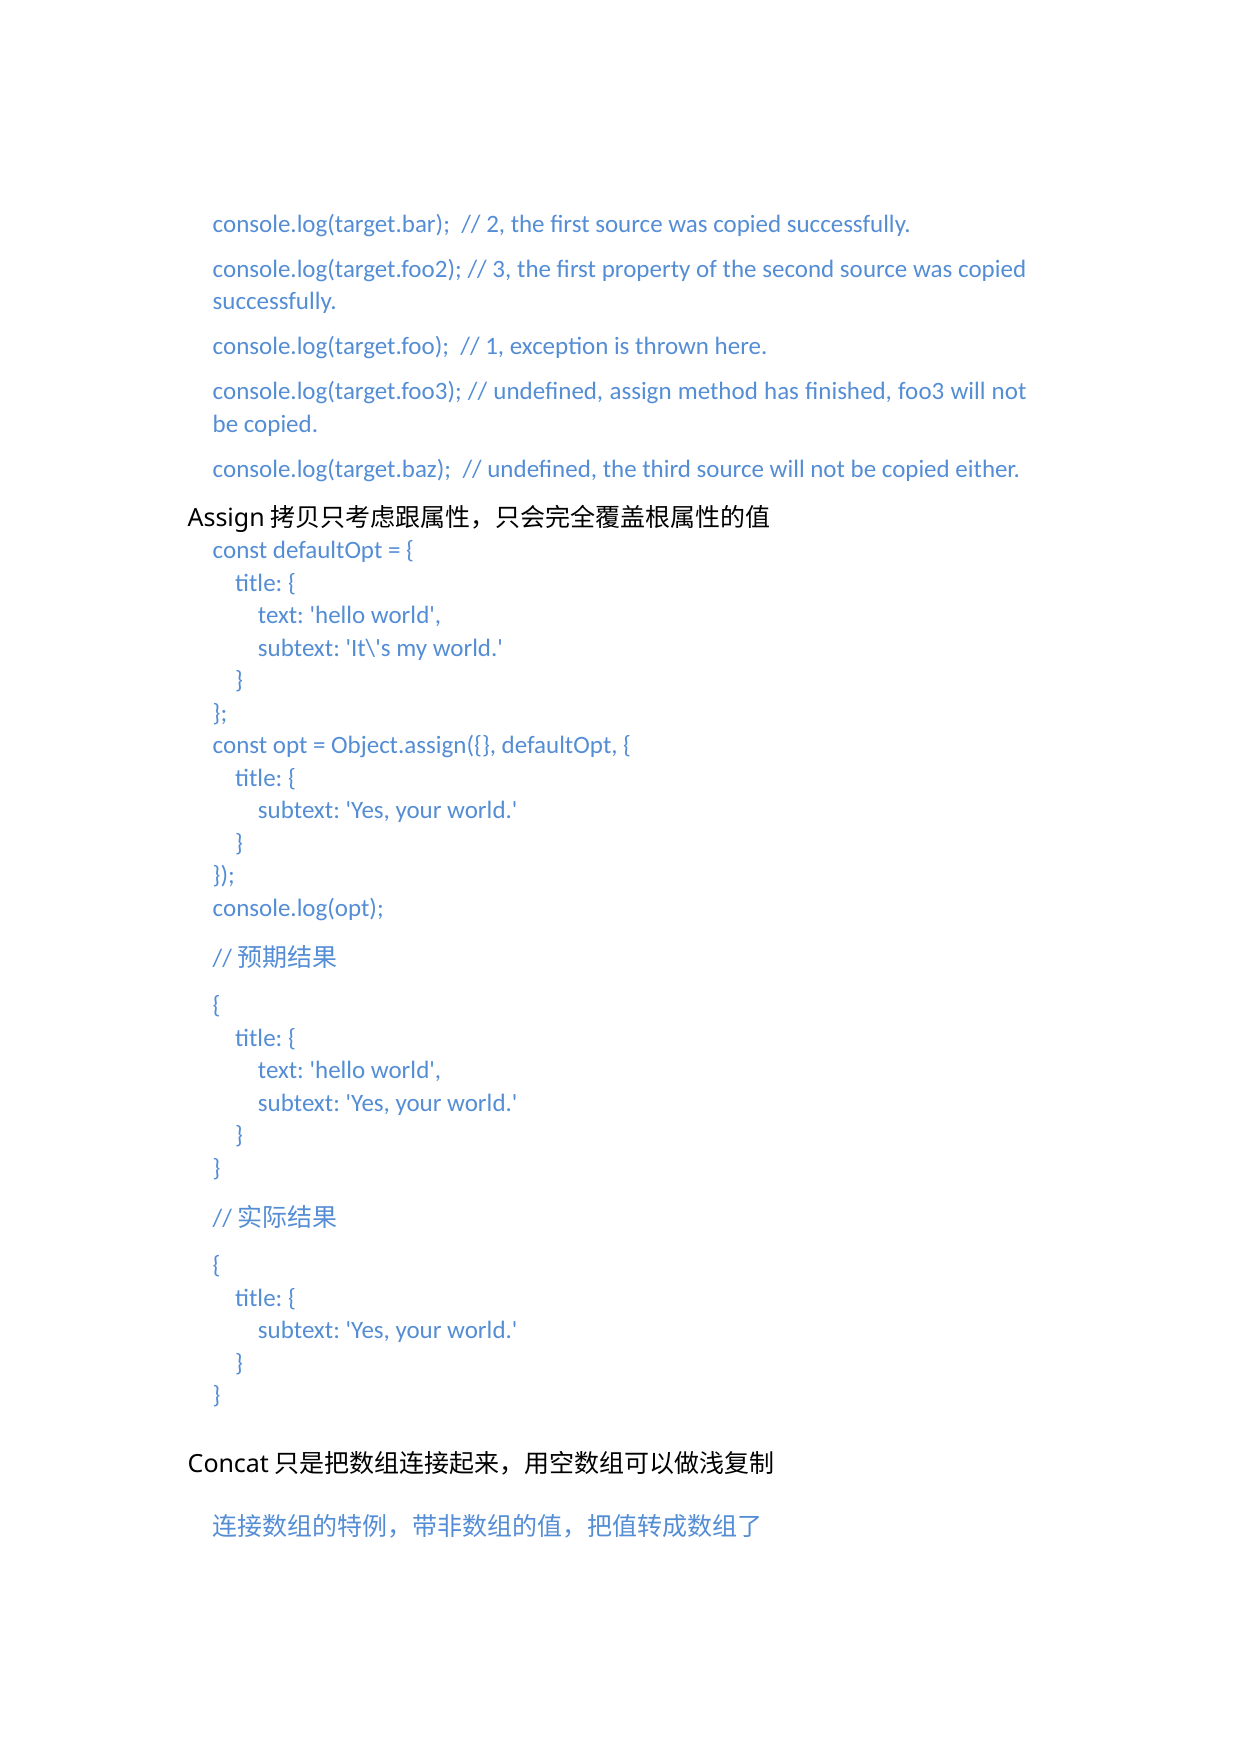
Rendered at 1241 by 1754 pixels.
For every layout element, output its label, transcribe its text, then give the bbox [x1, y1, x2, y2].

text const defaultOpt = { [212, 533, 1028, 566]
text } [212, 1346, 1028, 1378]
text } [212, 826, 1028, 858]
text console.log(opt); [212, 891, 1028, 923]
text } [212, 1151, 1028, 1183]
text text: 'hello world', [212, 598, 1028, 631]
text Assign拷贝只考虑跟属性，只会完全覆盖根属性的值 [187, 497, 1053, 533]
text subtext: 'Yes, your world.' [212, 1086, 1028, 1118]
text subtext: 'Yes, your world.' [212, 1313, 1028, 1346]
text title: { [212, 1021, 1028, 1053]
text console.log(target.foo); // 1, exception is thrown here. [212, 329, 1028, 362]
text const opt = Object.assign({}, defaultOpt, { [212, 728, 1028, 761]
text subtext: 'Yes, your world.' [212, 793, 1028, 826]
text title: { [212, 1281, 1028, 1313]
text }); [212, 858, 1028, 891]
text }; [212, 696, 1028, 728]
text // 预期结果 [212, 923, 1028, 988]
text console.log(target.foo2); // 3, the first property of the second source was copied successfully. [212, 252, 1028, 317]
text // 实际结果 [212, 1183, 1028, 1248]
text console.log(target.foo3); // undefined, assign method has finished, foo3 will not be copied. [212, 374, 1028, 439]
text Concat只是把数组连接起来，用空数组可以做浅复制 [187, 1443, 1053, 1479]
text console.log(target.bar); // 2, the first source was copied successfully. [212, 207, 1028, 239]
text subtext: 'It\'s my world.' [212, 631, 1028, 663]
text text: 'hello world', [212, 1053, 1028, 1086]
text } [212, 1118, 1028, 1151]
text } [212, 1378, 1028, 1411]
text } [212, 663, 1028, 696]
text title: { [212, 566, 1028, 598]
text { [212, 1248, 1028, 1281]
text console.log(target.baz); // undefined, the third source will not be copied either. [212, 452, 1028, 484]
text title: { [212, 761, 1028, 793]
text { [212, 988, 1028, 1021]
text 连接数组的特例，带非数组的值，把值转成数组了 [212, 1492, 1028, 1557]
